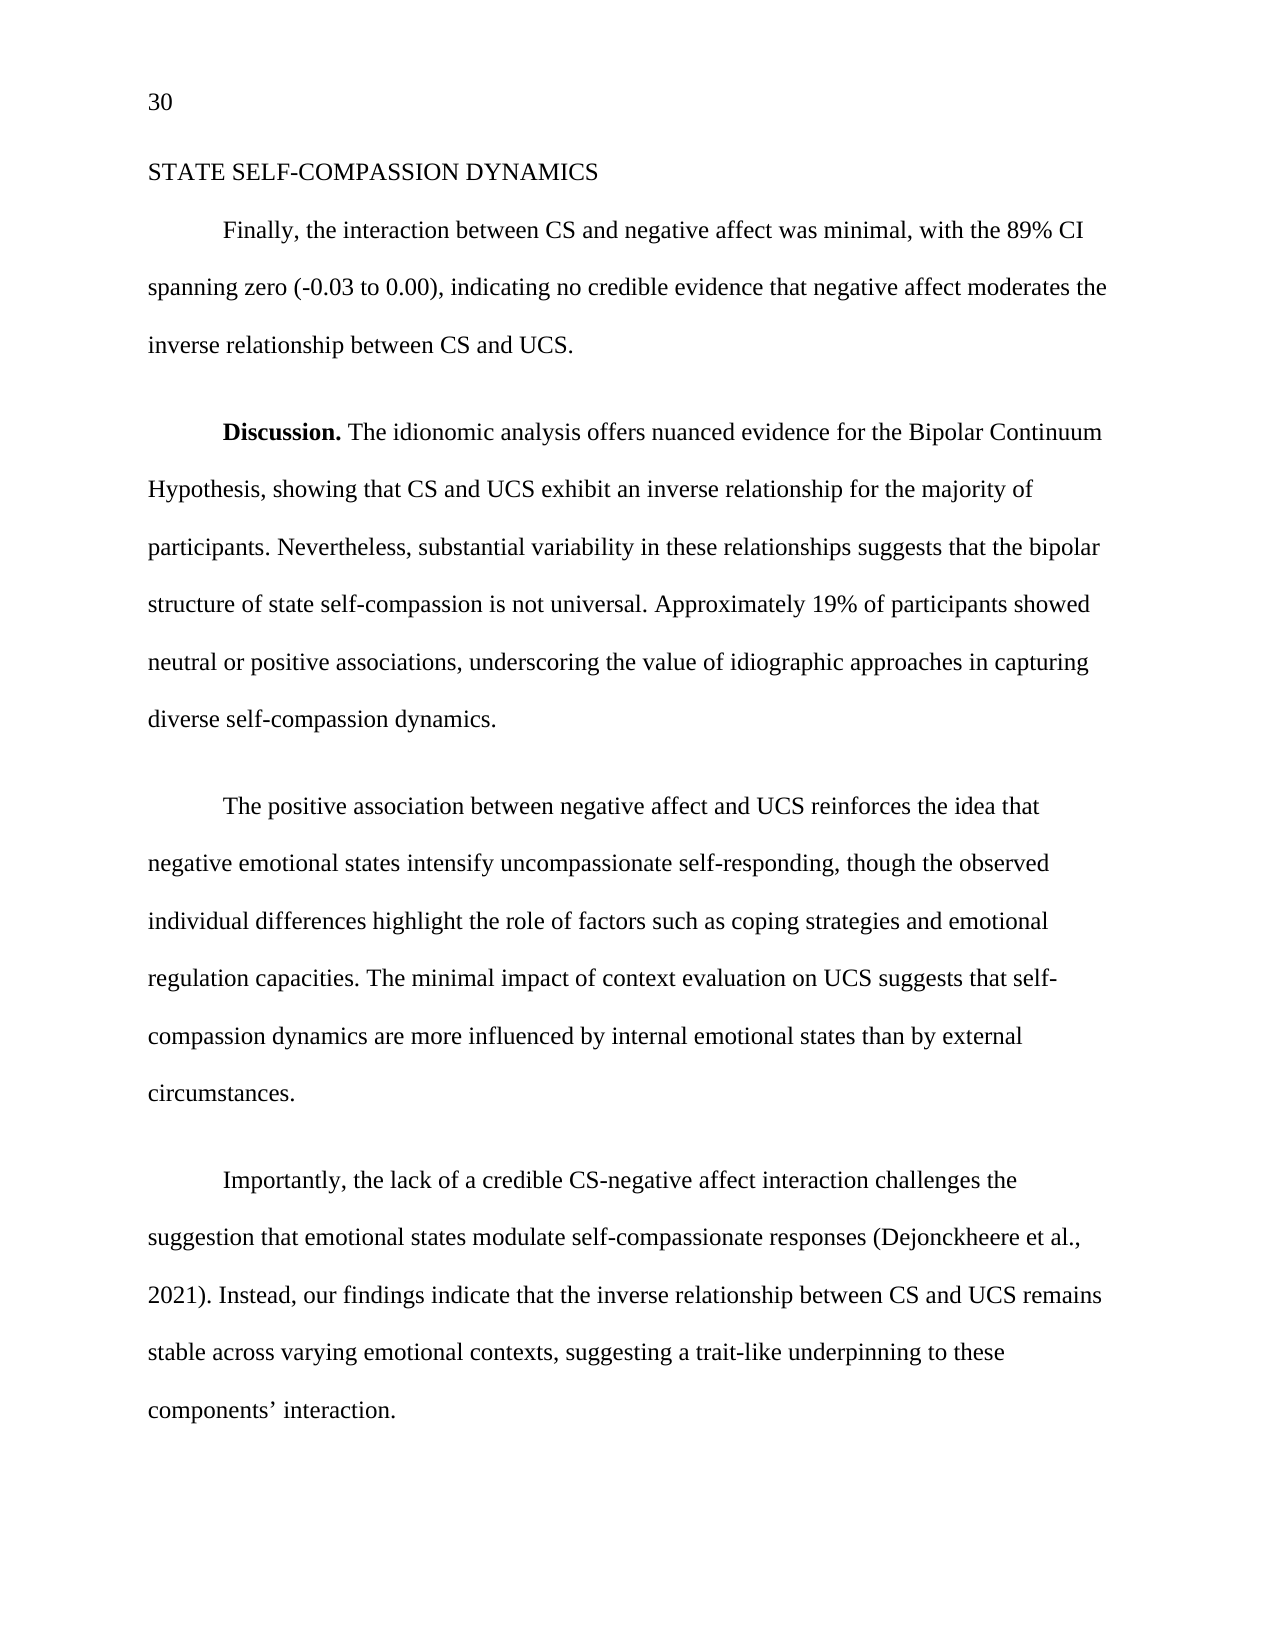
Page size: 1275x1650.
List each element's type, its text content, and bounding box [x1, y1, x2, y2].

text Discussion. The idionomic analysis offers nuanced evidence for the Bipolar Continuum Hypothesis, showing that CS and UCS exhibit an inverse relationship for the majority of participants. Nevertheless, substantial variability in these relationships suggests that the bipolar structure of state self-compassion is not universal. Approximately 19% of participants showed neutral or positive associations, underscoring the value of idiographic approaches in capturing diverse self-compassion dynamics. [148, 417, 1127, 733]
text Importantly, the lack of a credible CS-negative affect interaction challenges the suggestion that emotional states modulate self-compassionate responses (Dejonckheere et al., 2021). Instead, our findings indicate that the inverse relationship between CS and UCS remains stable across varying emotional contexts, suggesting a trait-like underpinning to these components’ interaction. [148, 1165, 1127, 1424]
text The positive association between negative affect and UCS reinforces the idea that negative emotional states intensify uncompassionate self-responding, though the observed individual differences highlight the role of factors such as coping strategies and emotional regulation capacities. The minimal impact of context evaluation on UCS suggests that self-compassion dynamics are more influenced by internal emotional states than by external circumstances. [148, 791, 1127, 1107]
text Finally, the interaction between CS and negative affect was minimal, with the 89% CI spanning zero (-0.03 to 0.00), indicating no credible evidence that negative affect moderates the inverse relationship between CS and UCS. [148, 215, 1127, 359]
